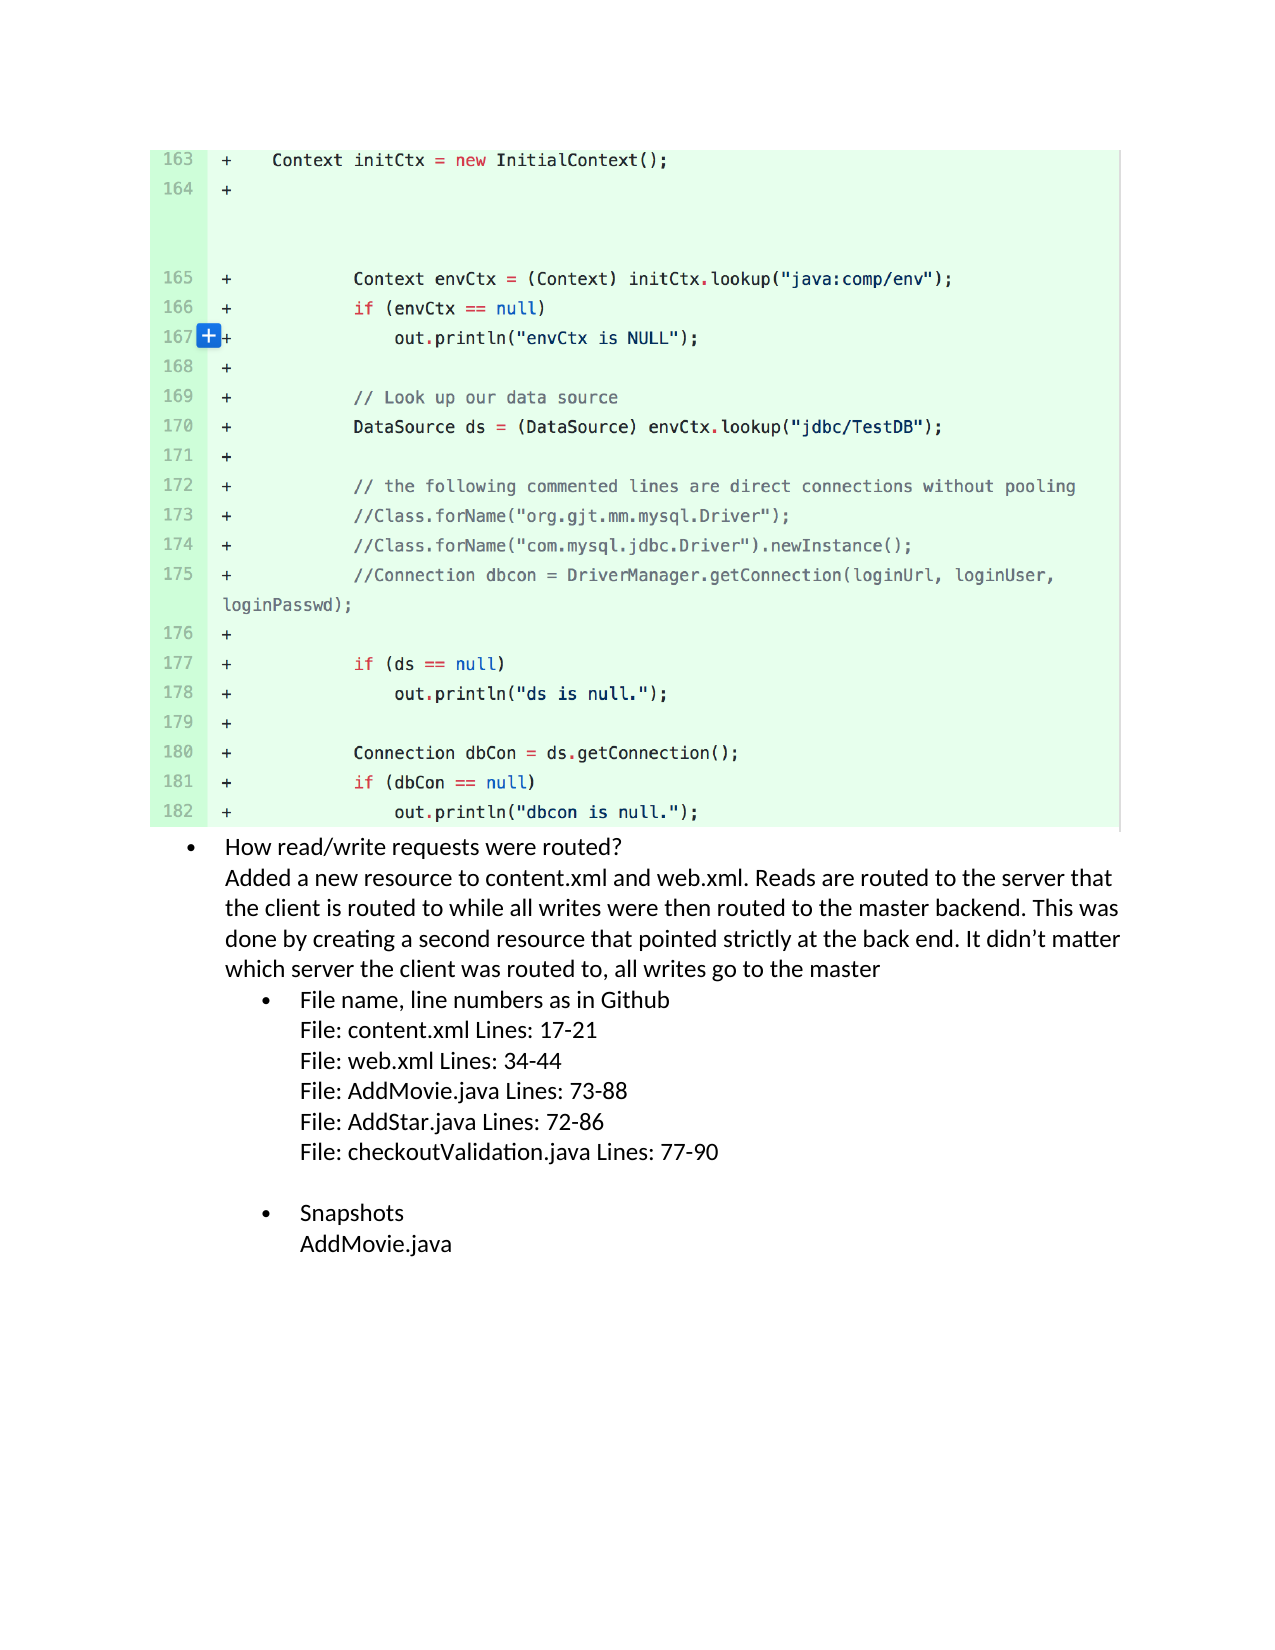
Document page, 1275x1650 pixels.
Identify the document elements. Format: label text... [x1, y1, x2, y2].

list File: web.xml Lines: 34-44 [225, 1045, 1125, 1075]
list Snapshots [262, 1197, 1125, 1228]
list File: content.xml Lines: 17-21 [225, 1014, 1125, 1045]
list File name, line numbers as in Github [262, 984, 1125, 1014]
list How read/write requests were routed? [187, 832, 1125, 862]
list File: checkoutValidation.java Lines: 77-90 [225, 1136, 1125, 1167]
text AddMovie.java [300, 1228, 1125, 1258]
picture [150, 150, 1125, 832]
list File: AddStar.java Lines: 72-86 [225, 1106, 1125, 1136]
list File: AddMovie.java Lines: 73-88 [225, 1075, 1125, 1106]
text Added a new resource to content.xml and web.xml. Reads are routed to the server that the client is routed to while all writes were then routed to the master backend. This was done by creating a second resource that pointed strictly at the back end. It didn’t matter which server the client was routed to, all writes go to the master [225, 862, 1125, 984]
